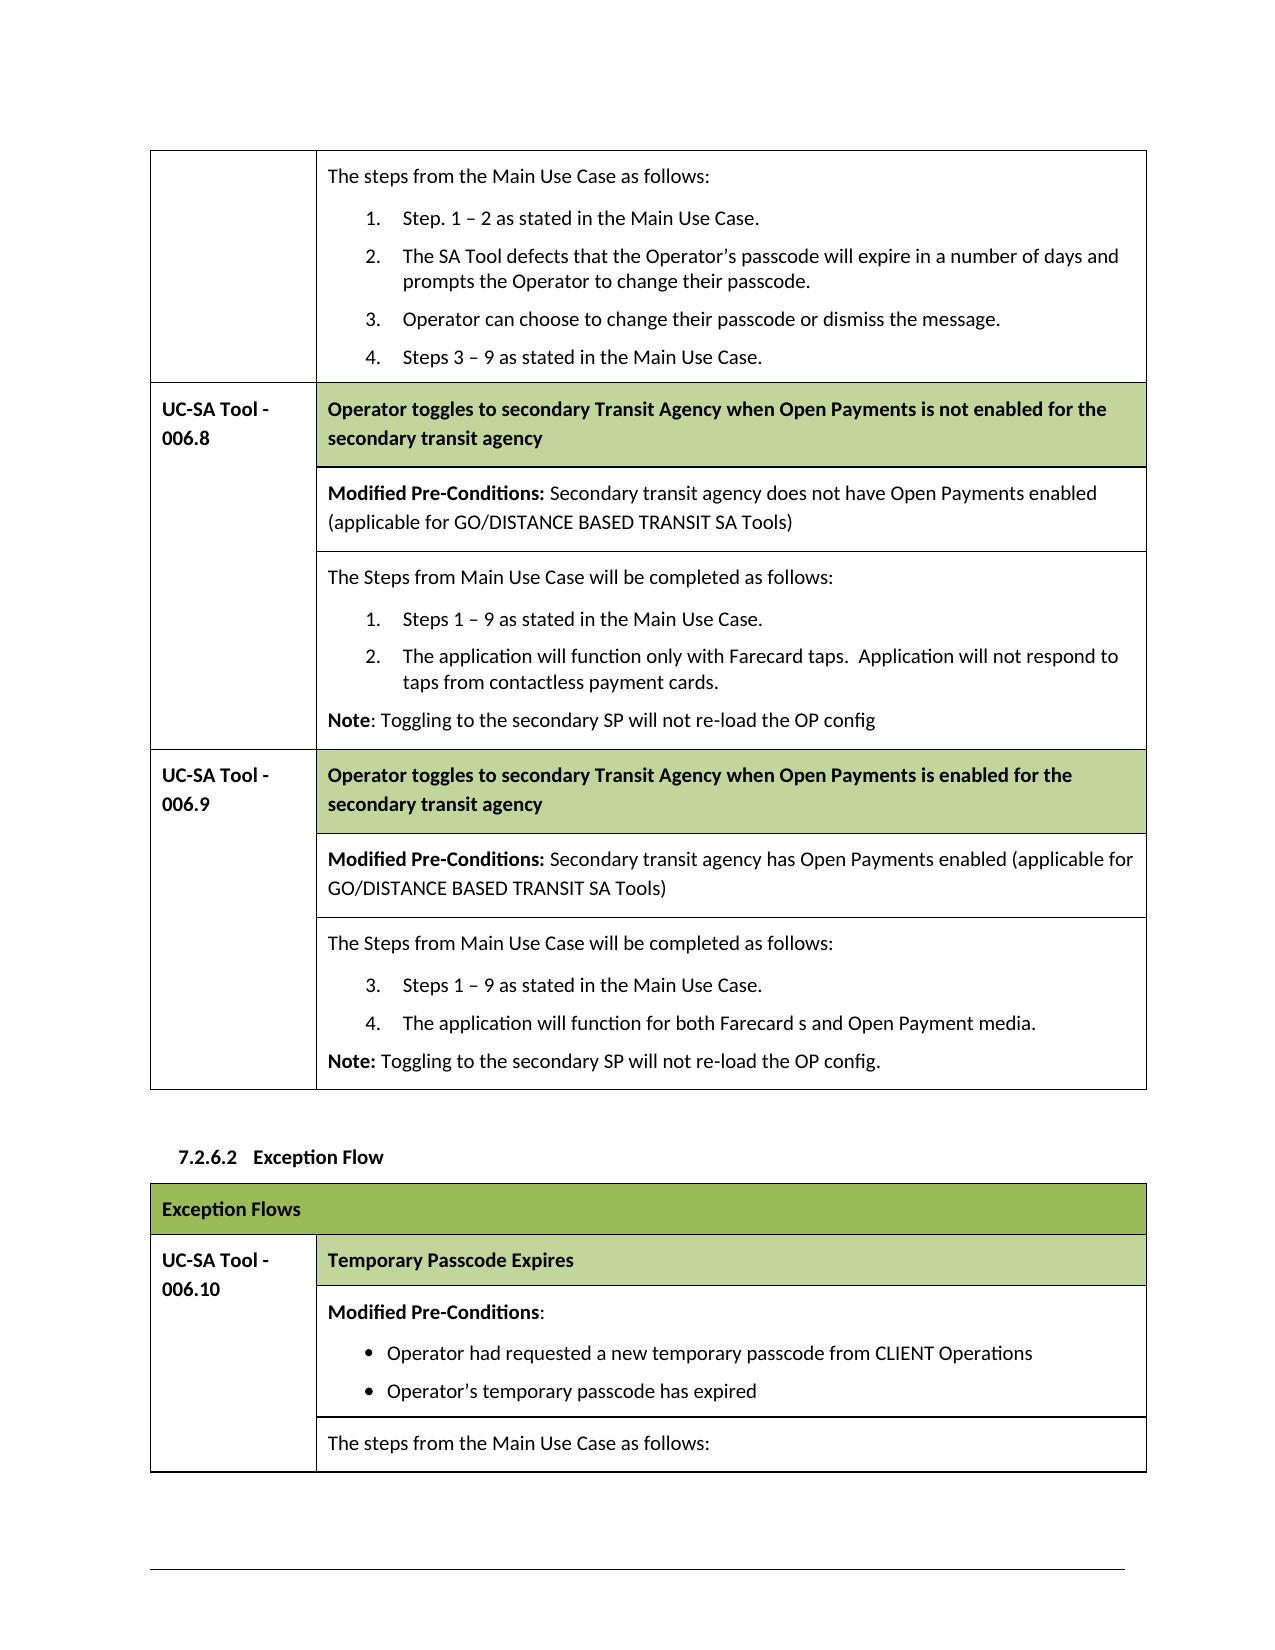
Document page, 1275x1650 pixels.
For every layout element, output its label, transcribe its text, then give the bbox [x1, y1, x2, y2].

table_cell The Steps from Main Use Case will be completed as follows: Steps 1 – 9 as stated in the Main Use Case. The application will function only with Farecard taps. Application will not respond to taps from contactless payment cards. Note: Toggling to the secondary SP will not re-load the OP config [317, 552, 1146, 748]
table_cell The Steps from Main Use Case will be completed as follows: Steps 1 – 9 as stated in the Main Use Case. The application will function for both Farecard s and Open Payment media. Note: Toggling to the secondary SP will not re-load the OP config. [317, 918, 1146, 1089]
table_cell UC-SA Tool -006.9 [151, 750, 316, 1089]
table_cell UC-SA Tool -006.10 [151, 1235, 316, 1471]
table_header Exception Flows [151, 1184, 1146, 1234]
table_cell Modified Pre-Conditions: Secondary transit agency has Open Payments enabled (applicable for GO/DISTANCE BASED TRANSIT SA Tools) [317, 834, 1146, 917]
table_cell Modified Pre-Conditions: Operator had requested a new temporary passcode from CLIENT Operations Operator’s temporary passcode has expired [317, 1286, 1146, 1416]
table_cell Modified Pre-Conditions: Secondary transit agency does not have Open Payments enabled (applicable for GO/DISTANCE BASED TRANSIT SA Tools) [317, 468, 1146, 551]
table_cell UC-SA Tool -006.8 [151, 383, 316, 748]
table_cell The steps from the Main Use Case as follows: Step. 1 – 2 as stated in the Main Use Case. The SA Tool defects that the Operator’s passcode will expire in a number of days and prompts the Operator to change their passcode. Operator can choose to change their passcode or dismiss the message. Steps 3 – 9 as stated in the Main Use Case. [317, 151, 1146, 382]
table_cell Operator toggles to secondary Transit Agency when Open Payments is enabled for the secondary transit agency [317, 750, 1146, 833]
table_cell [317, 1418, 1146, 1471]
table_cell Temporary Passcode Expires [317, 1235, 1146, 1285]
table_cell Operator toggles to secondary Transit Agency when Open Payments is not enabled for the secondary transit agency [317, 383, 1146, 466]
subtitle Exception Flow [178, 1144, 1125, 1170]
